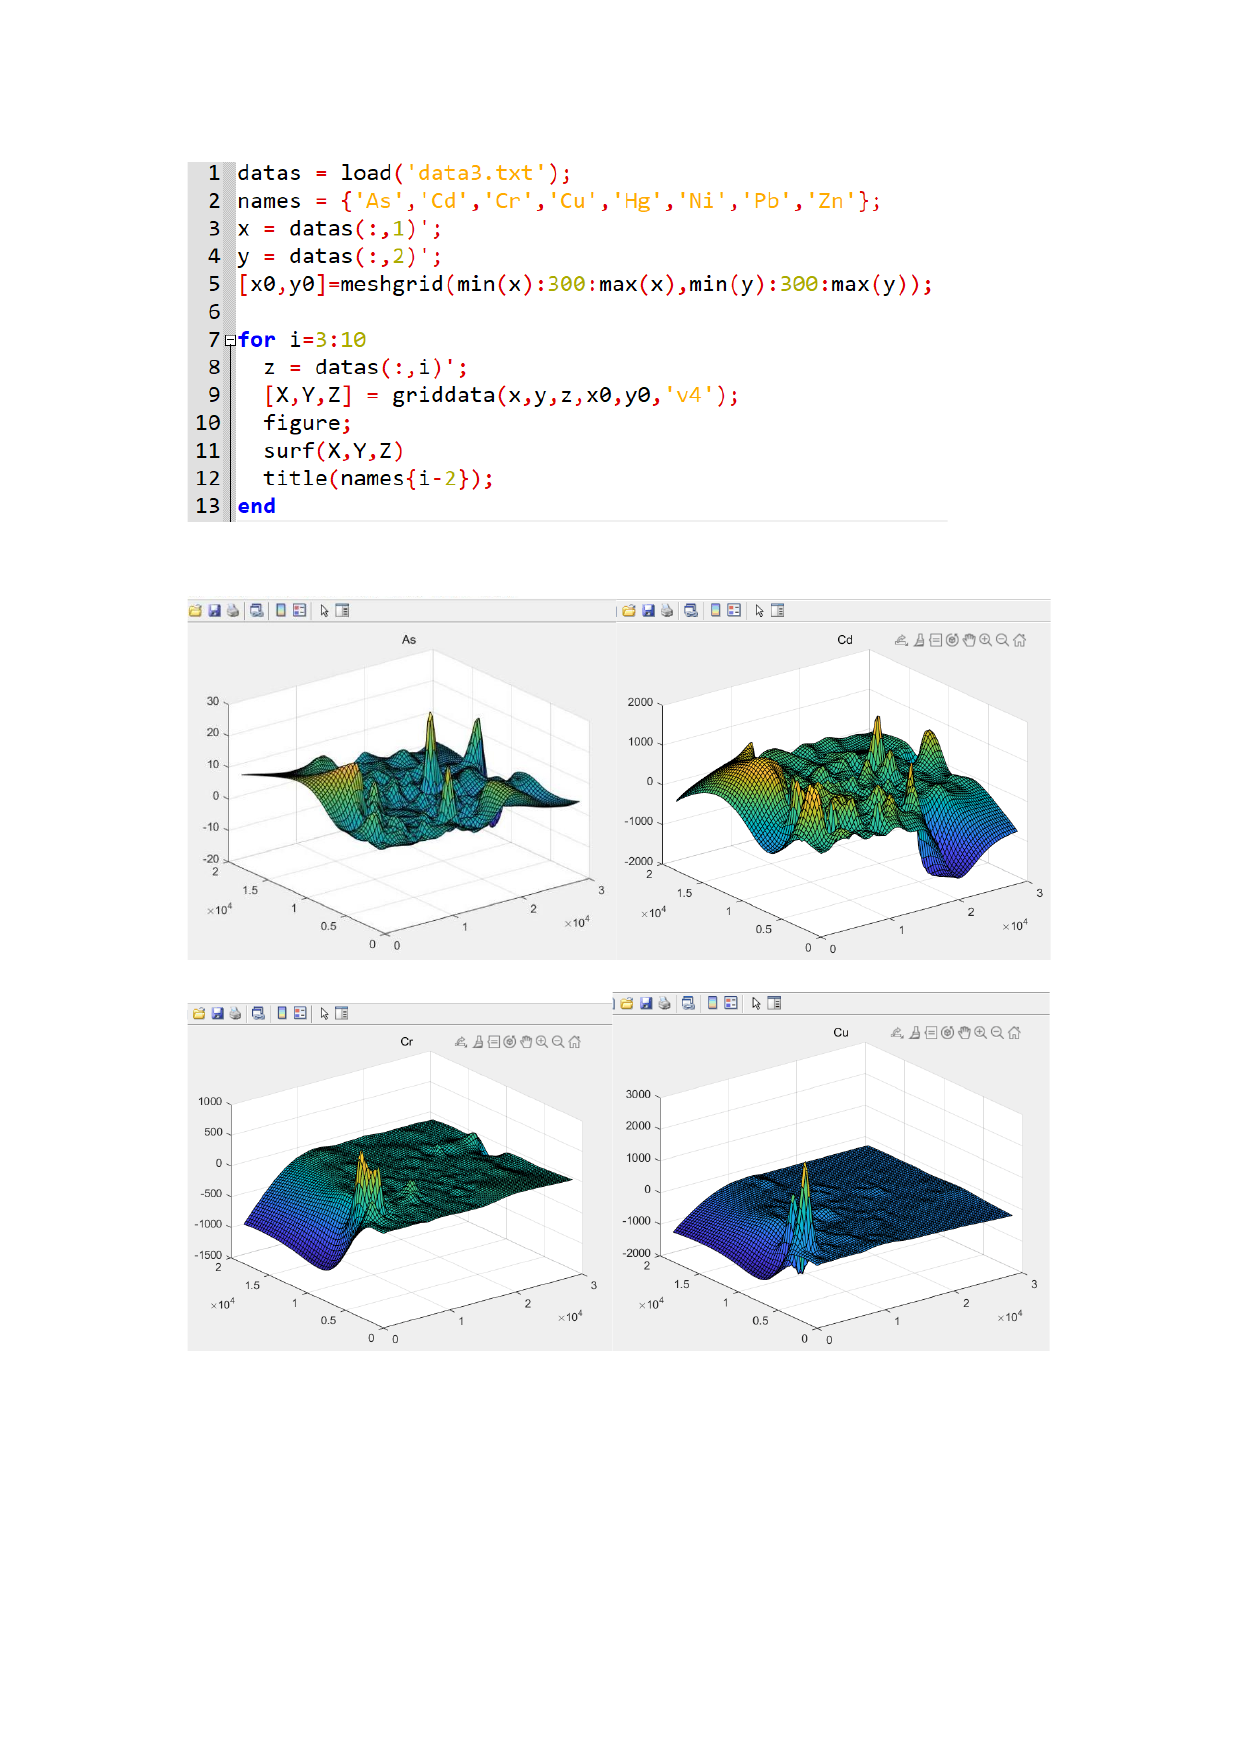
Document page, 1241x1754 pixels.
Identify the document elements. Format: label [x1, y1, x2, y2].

picture [187, 162, 948, 522]
picture [187, 992, 1050, 1351]
picture [187, 596, 1051, 960]
